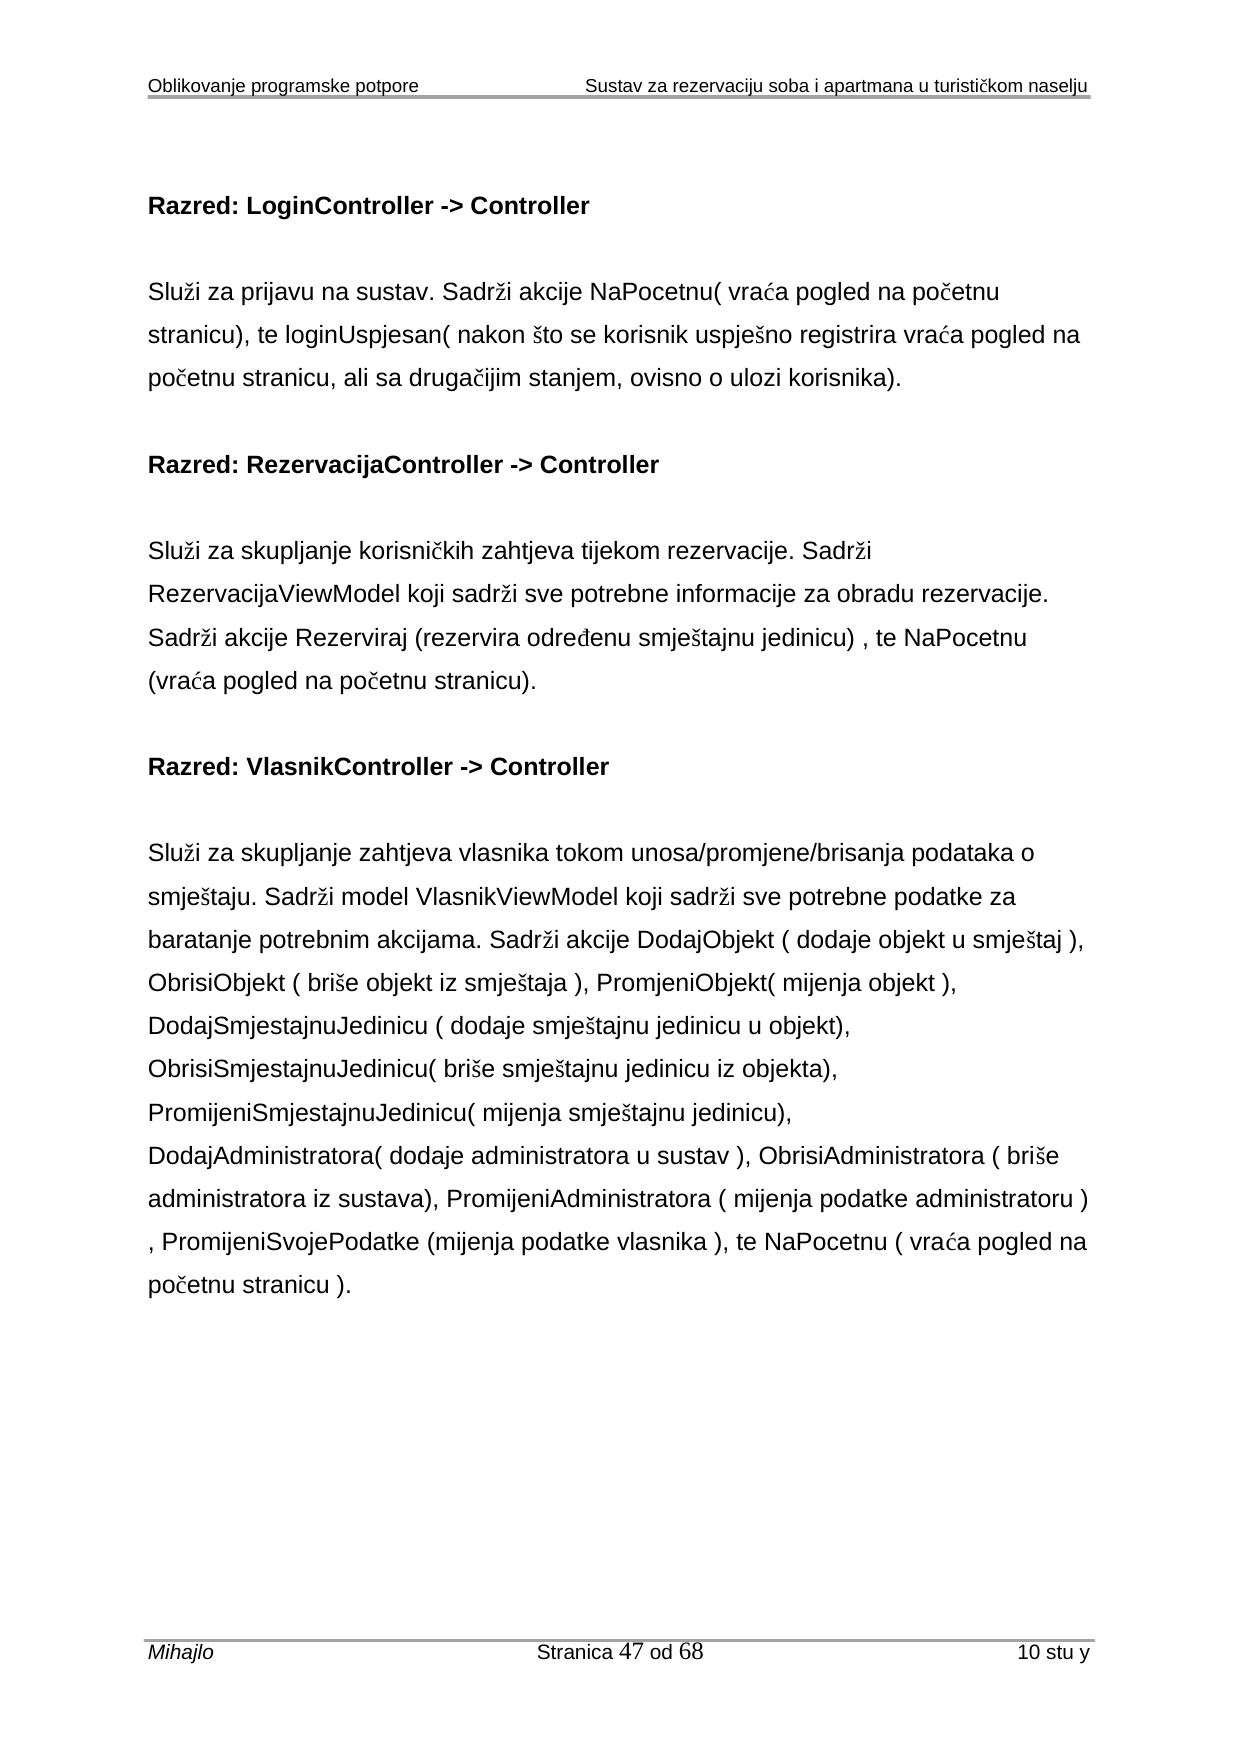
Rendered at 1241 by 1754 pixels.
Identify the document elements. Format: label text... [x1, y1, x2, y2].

text Služi za prijavu na sustav. Sadrži akcije NaPocetnu( vraća pogled na početnu stranicu), te loginUspjesan( nakon što se korisnik uspješno registrira vraća pogled na početnu stranicu, ali sa drugačijim stanjem, ovisno o ulozi korisnika). [148, 277, 1093, 392]
text Razred: VlasnikController -> Controller [148, 752, 1093, 781]
text Razred: RezervacijaController -> Controller [148, 450, 1093, 478]
text Služi za skupljanje korisničkih zahtjeva tijekom rezervacije. Sadrži RezervacijaViewModel koji sadrži sve potrebne informacije za obradu rezervacije. Sadrži akcije Rezerviraj (rezervira određenu smještajnu jedinicu) , te NaPocetnu (vraća pogled na početnu stranicu). [148, 536, 1093, 694]
picture [147, 95, 1092, 99]
text Služi za skupljanje zahtjeva vlasnika tokom unosa/promjene/brisanja podataka o smještaju. Sadrži model VlasnikViewModel koji sadrži sve potrebne podatke za baratanje potrebnim akcijama. Sadrži akcije DodajObjekt ( dodaje objekt u smještaj ), ObrisiObjekt ( briše objekt iz smještaja ), PromjeniObjekt( mijenja objekt ), DodajSmjestajnuJedinicu ( dodaje smještajnu jedinicu u objekt), ObrisiSmjestajnuJedinicu( briše smještajnu jedinicu iz objekta), PromijeniSmjestajnuJedinicu( mijenja smještajnu jedinicu), DodajAdministratora( dodaje administratora u sustav ), ObrisiAdministratora ( briše administratora iz sustava), PromijeniAdministratora ( mijenja podatke administratoru ) , PromijeniSvojePodatke (mijenja podatke vlasnika ), te NaPocetnu ( vraća pogled na početnu stranicu ). [148, 838, 1093, 1299]
text Razred: LoginController -> Controller [148, 191, 1093, 219]
